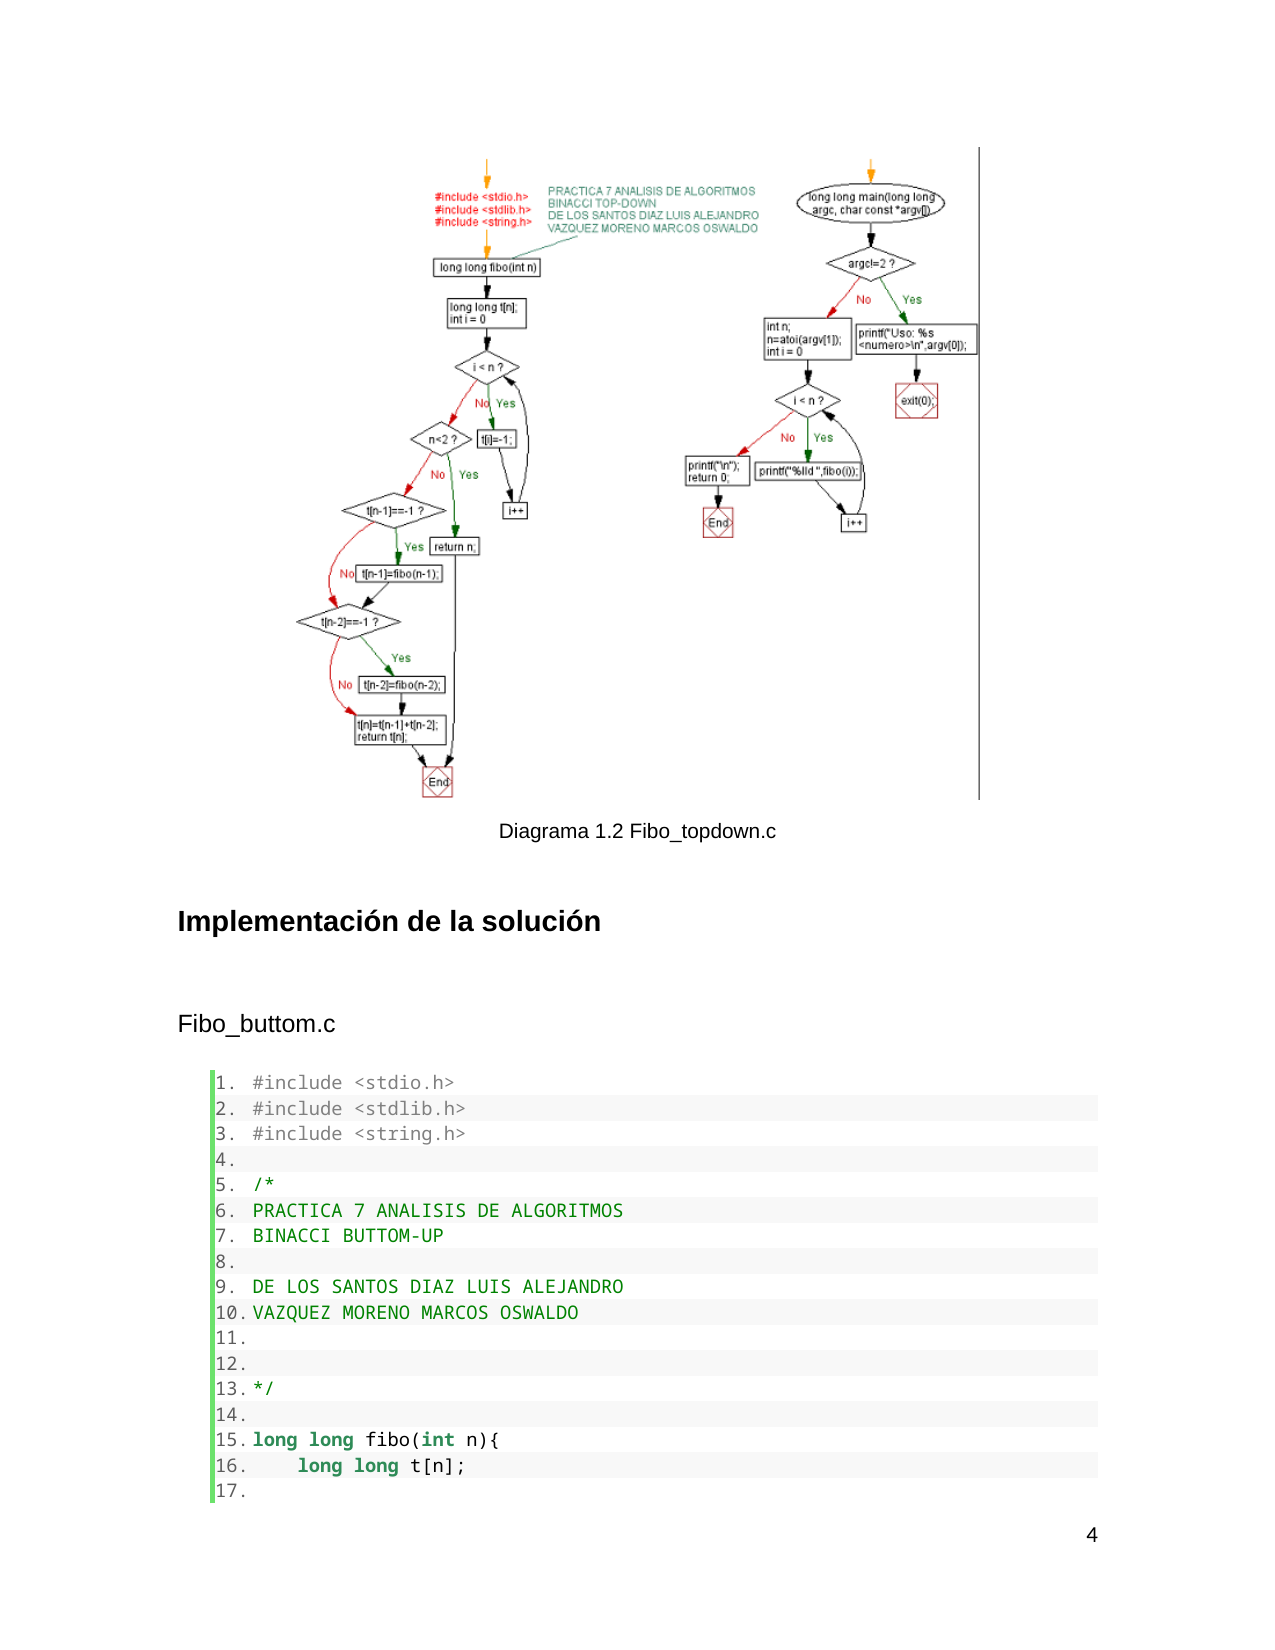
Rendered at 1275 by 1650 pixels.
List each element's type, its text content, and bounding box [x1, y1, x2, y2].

list #include <stdio.h> [210, 1069, 1098, 1095]
list #include <stdlib.h> [215, 1095, 1098, 1121]
text Fibo_buttom.c [177, 1009, 1098, 1038]
text Diagrama 1.2 Fibo_topdown.c [177, 819, 1098, 843]
list long long t[n]; [215, 1452, 1098, 1478]
picture [295, 147, 980, 800]
list /* [215, 1172, 1098, 1197]
list */ [215, 1376, 1098, 1401]
list DE LOS SANTOS DIAZ LUIS ALEJANDRO [215, 1274, 1098, 1299]
list PRACTICA 7 ANALISIS DE ALGORITMOS [215, 1197, 1098, 1223]
list #include <string.h> [215, 1121, 1098, 1146]
list long long fibo(int n){ [215, 1427, 1098, 1452]
list VAZQUEZ MORENO MARCOS OSWALDO [215, 1299, 1098, 1325]
text Implementación de la solución [177, 904, 1098, 937]
list BINACCI BUTTOM-UP [215, 1223, 1098, 1248]
